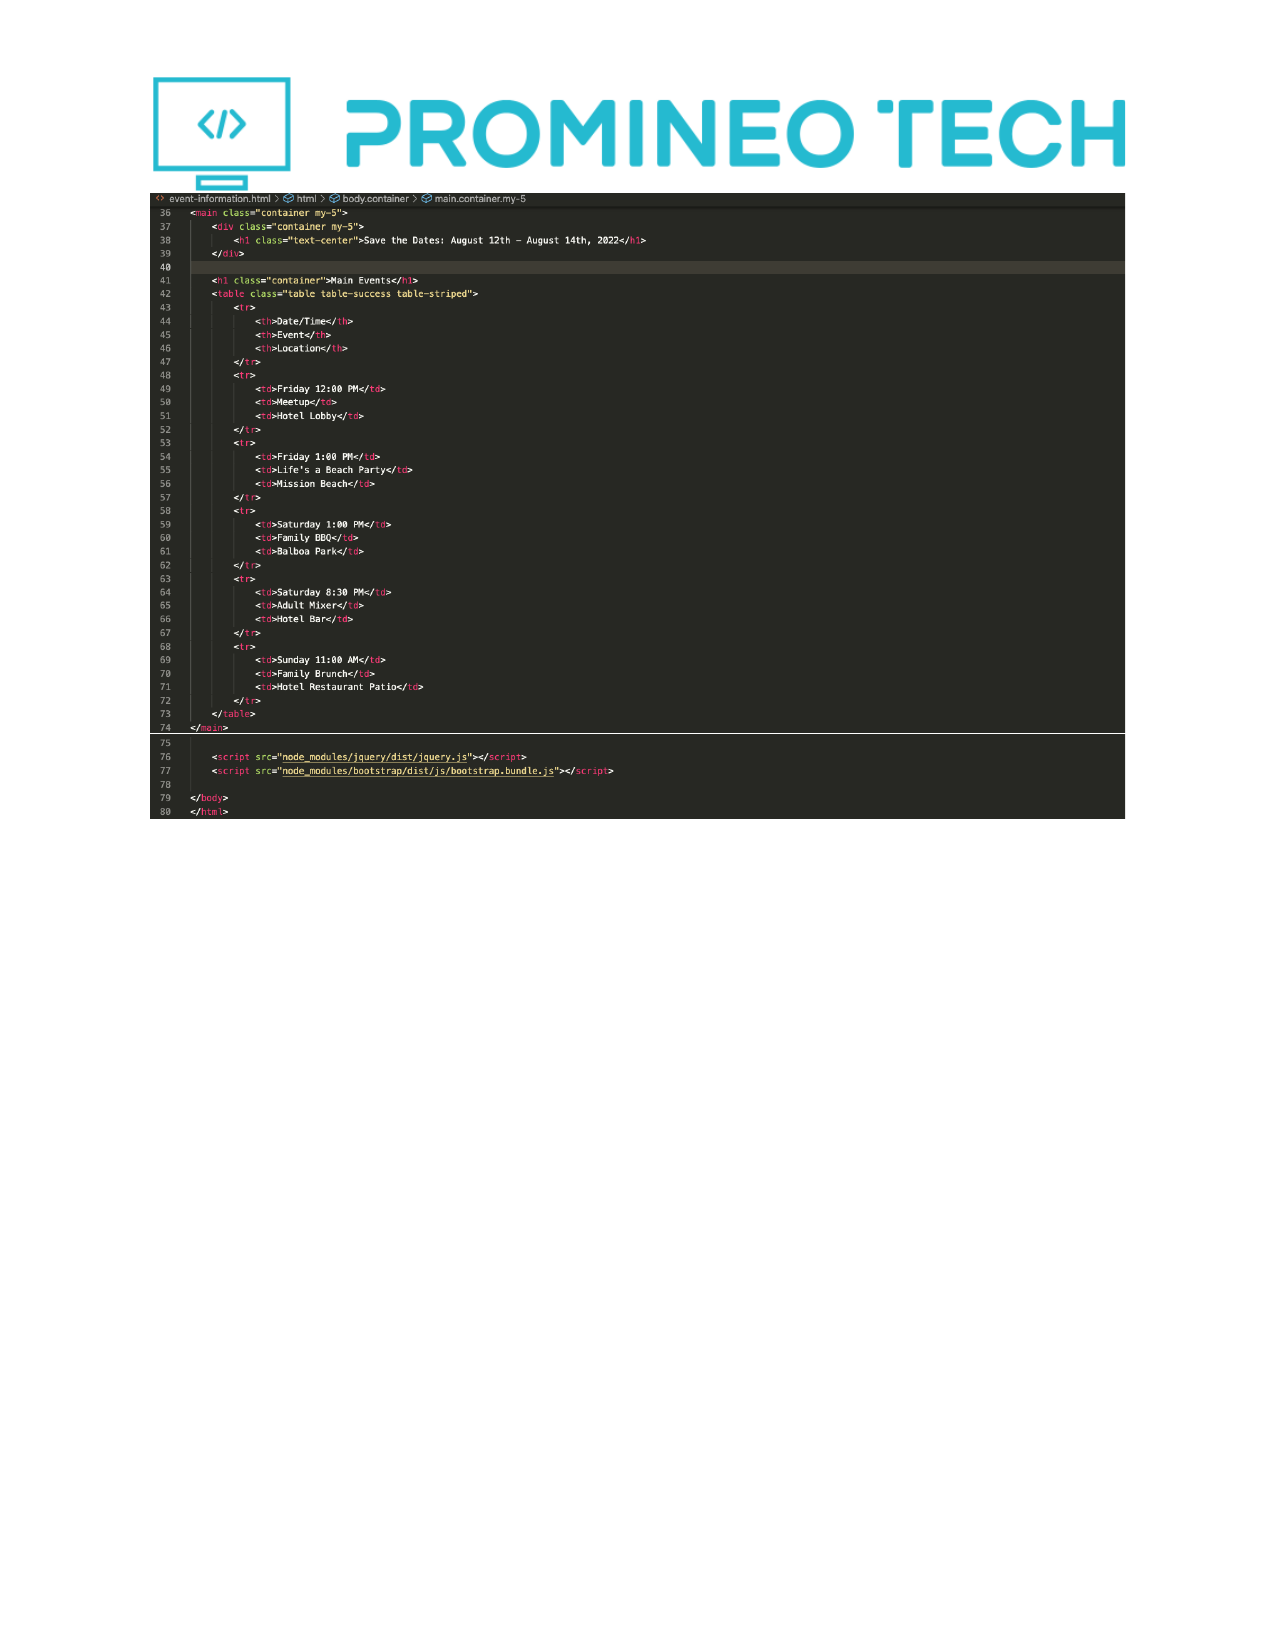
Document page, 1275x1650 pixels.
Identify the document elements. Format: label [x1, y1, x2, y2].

picture [150, 734, 1125, 819]
picture [150, 75, 1125, 733]
